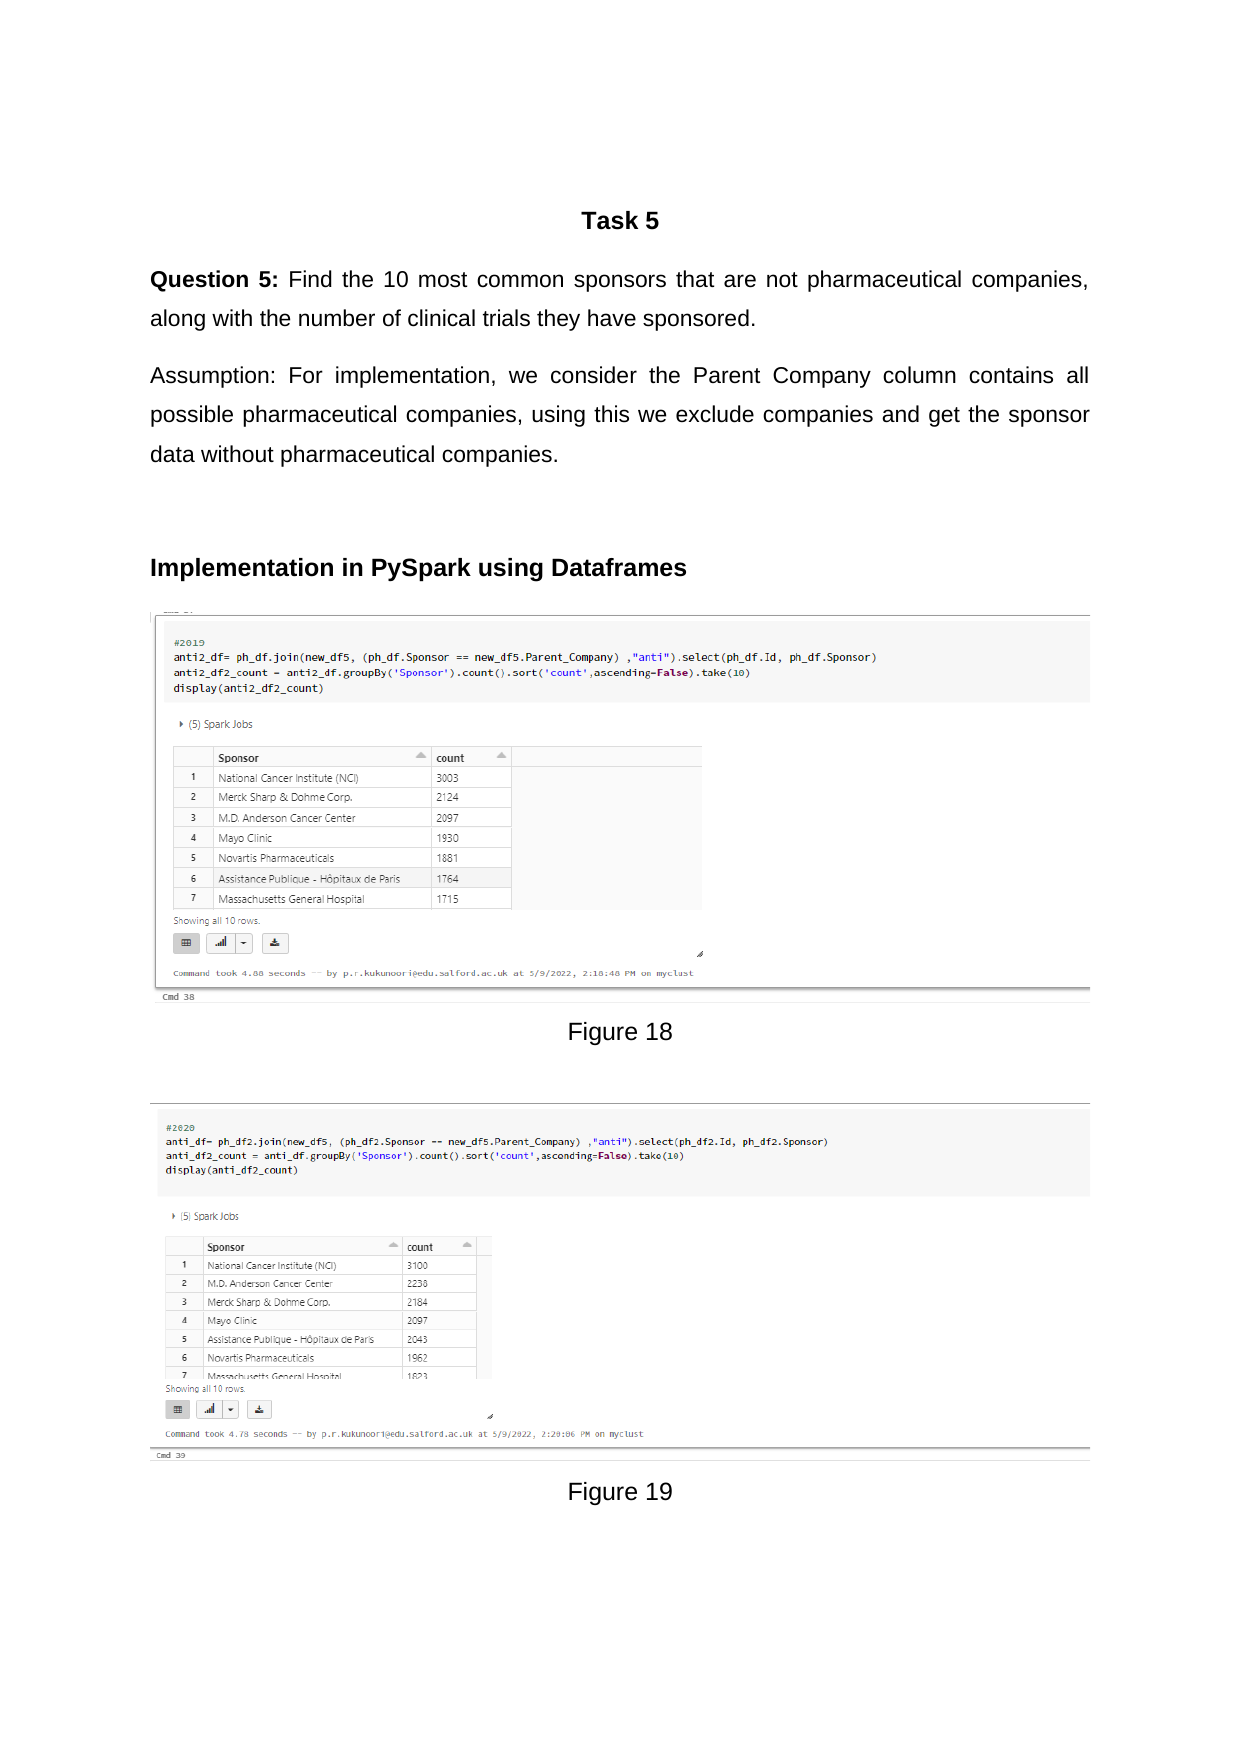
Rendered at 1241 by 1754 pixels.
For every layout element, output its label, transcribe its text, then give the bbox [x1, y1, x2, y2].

text Assumption: For implementation, we consider the Parent Company column contains all possible pharmaceutical companies, using this we exclude companies and get the sponsor data without pharmaceutical companies. [150, 362, 1090, 467]
text Implementation in PySpark using Dataframes [150, 553, 1090, 582]
text Task 5 [150, 206, 1090, 235]
text Question 5: Find the 10 most common sponsors that are not pharmaceutical companies, along with the number of clinical trials they have sponsored. [150, 266, 1090, 332]
picture [150, 612, 1091, 1003]
text Figure 19 [150, 1477, 1090, 1506]
picture [150, 1103, 1091, 1463]
text Figure 18 [150, 1017, 1090, 1046]
